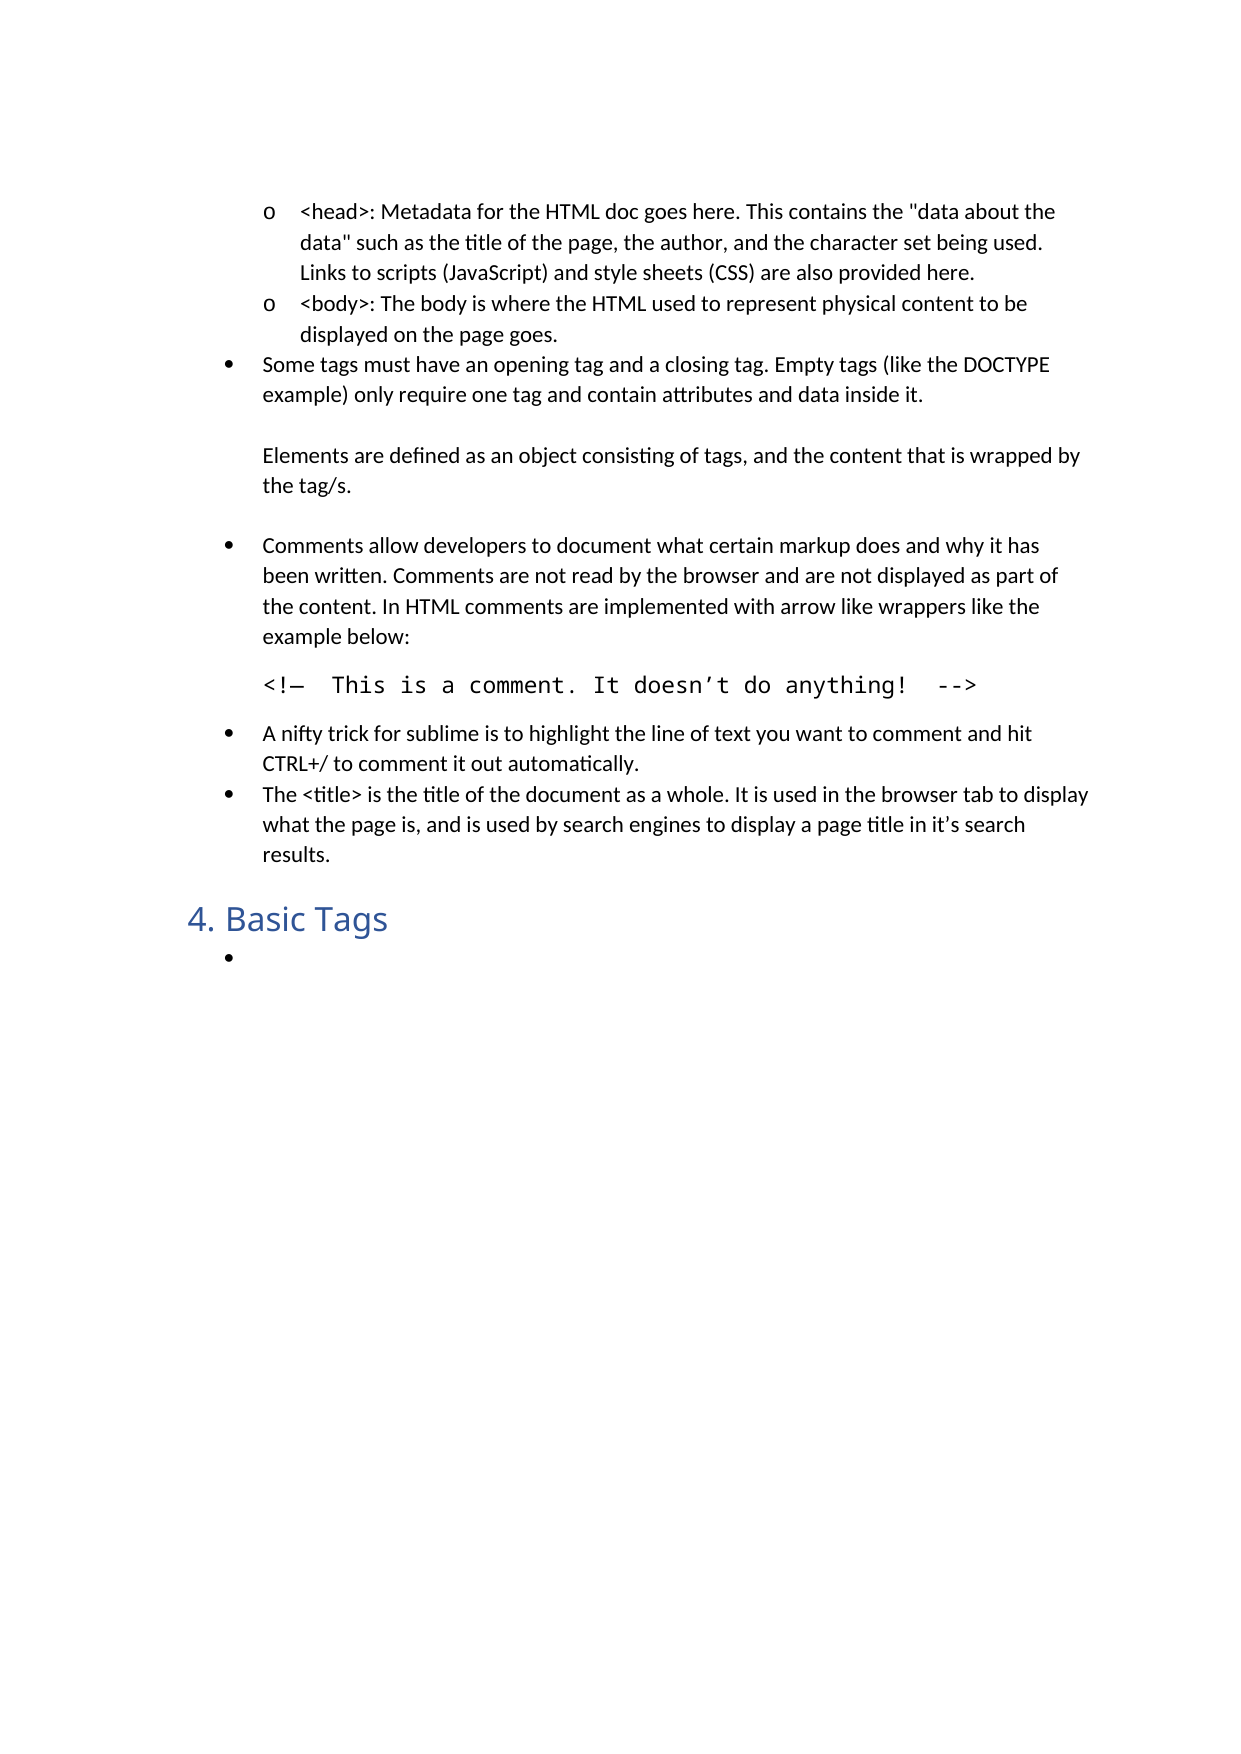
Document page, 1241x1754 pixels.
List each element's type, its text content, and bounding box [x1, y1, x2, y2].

text <!— This is a comment. It doesn’t do anything! --> [225, 669, 1090, 700]
list Elements are defined as an object consisting of tags, and the content that is wrapped by the tag/s. [262, 441, 1090, 499]
list Some tags must have an opening tag and a closing tag. Empty tags (like the DOCTYPE example) only require one tag and contain attributes and data inside it. [225, 350, 1090, 408]
list <body>: The body is where the HTML used to represent physical content to be displayed on the page goes. [262, 289, 1090, 348]
subtitle Basic Tags [187, 895, 1090, 941]
list <head>: Metadata for the HTML doc goes here. This contains the "data about the data" such as the title of the page, the author, and the character set being used. Links to scripts (JavaScript) and style sheets (CSS) are also provided here. [262, 197, 1090, 286]
list A nifty trick for sublime is to highlight the line of text you want to comment and hit CTRL+/ to comment it out automatically. [225, 719, 1090, 778]
list Comments allow developers to document what certain markup does and why it has been written. Comments are not read by the browser and are not displayed as part of the content. In HTML comments are implemented with arrow like wrappers like the example below: [225, 531, 1090, 650]
list The <title> is the title of the document as a whole. It is used in the browser tab to display what the page is, and is used by search engines to display a page title in it’s search results. [225, 780, 1090, 868]
